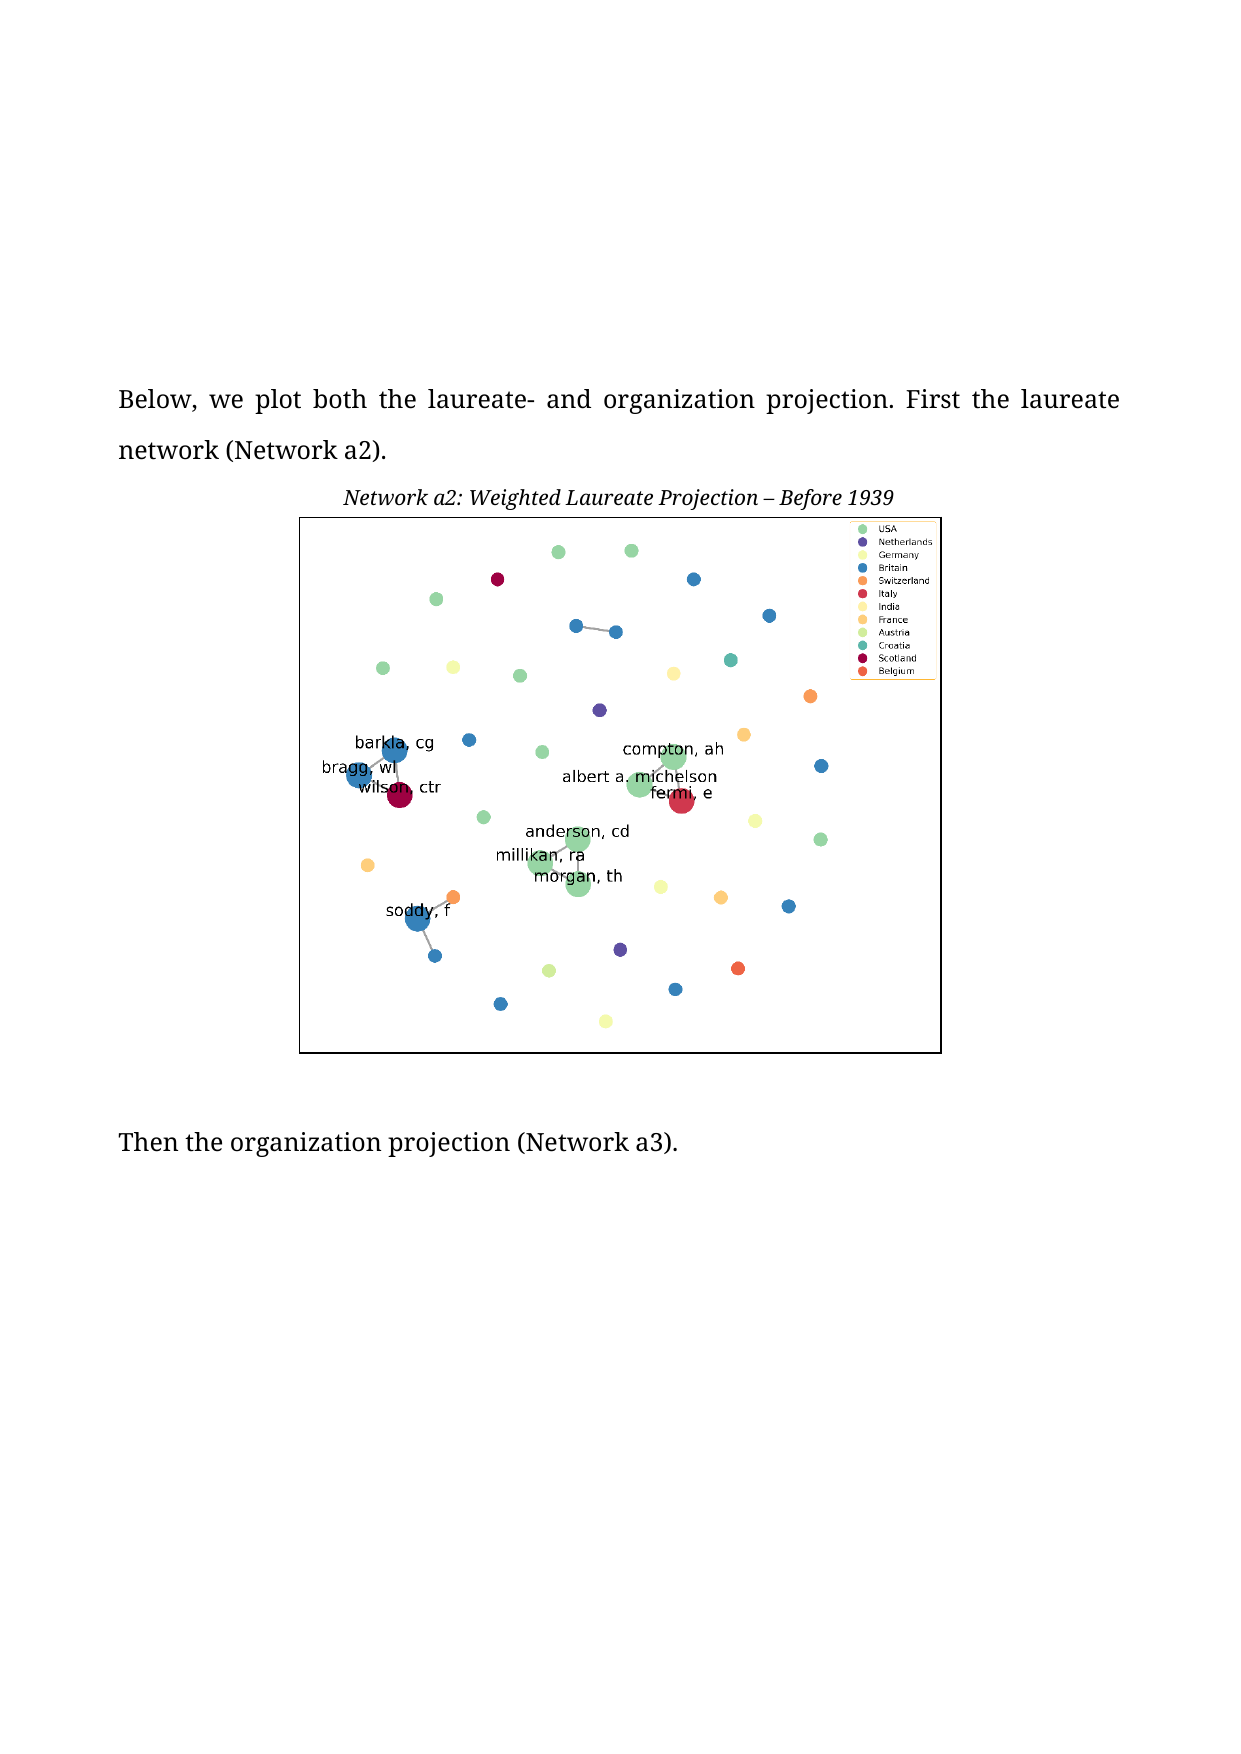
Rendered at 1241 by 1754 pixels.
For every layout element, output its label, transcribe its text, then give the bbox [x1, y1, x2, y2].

picture [300, 518, 940, 1052]
text Below, we plot both the laureate- and organization projection. First the laureate network (Network a2). [118, 381, 1122, 466]
text Then the organization projection (Network a3). [118, 1125, 1122, 1159]
text Network a2: Weighted Laureate Projection – Before 1939 [118, 483, 1122, 512]
